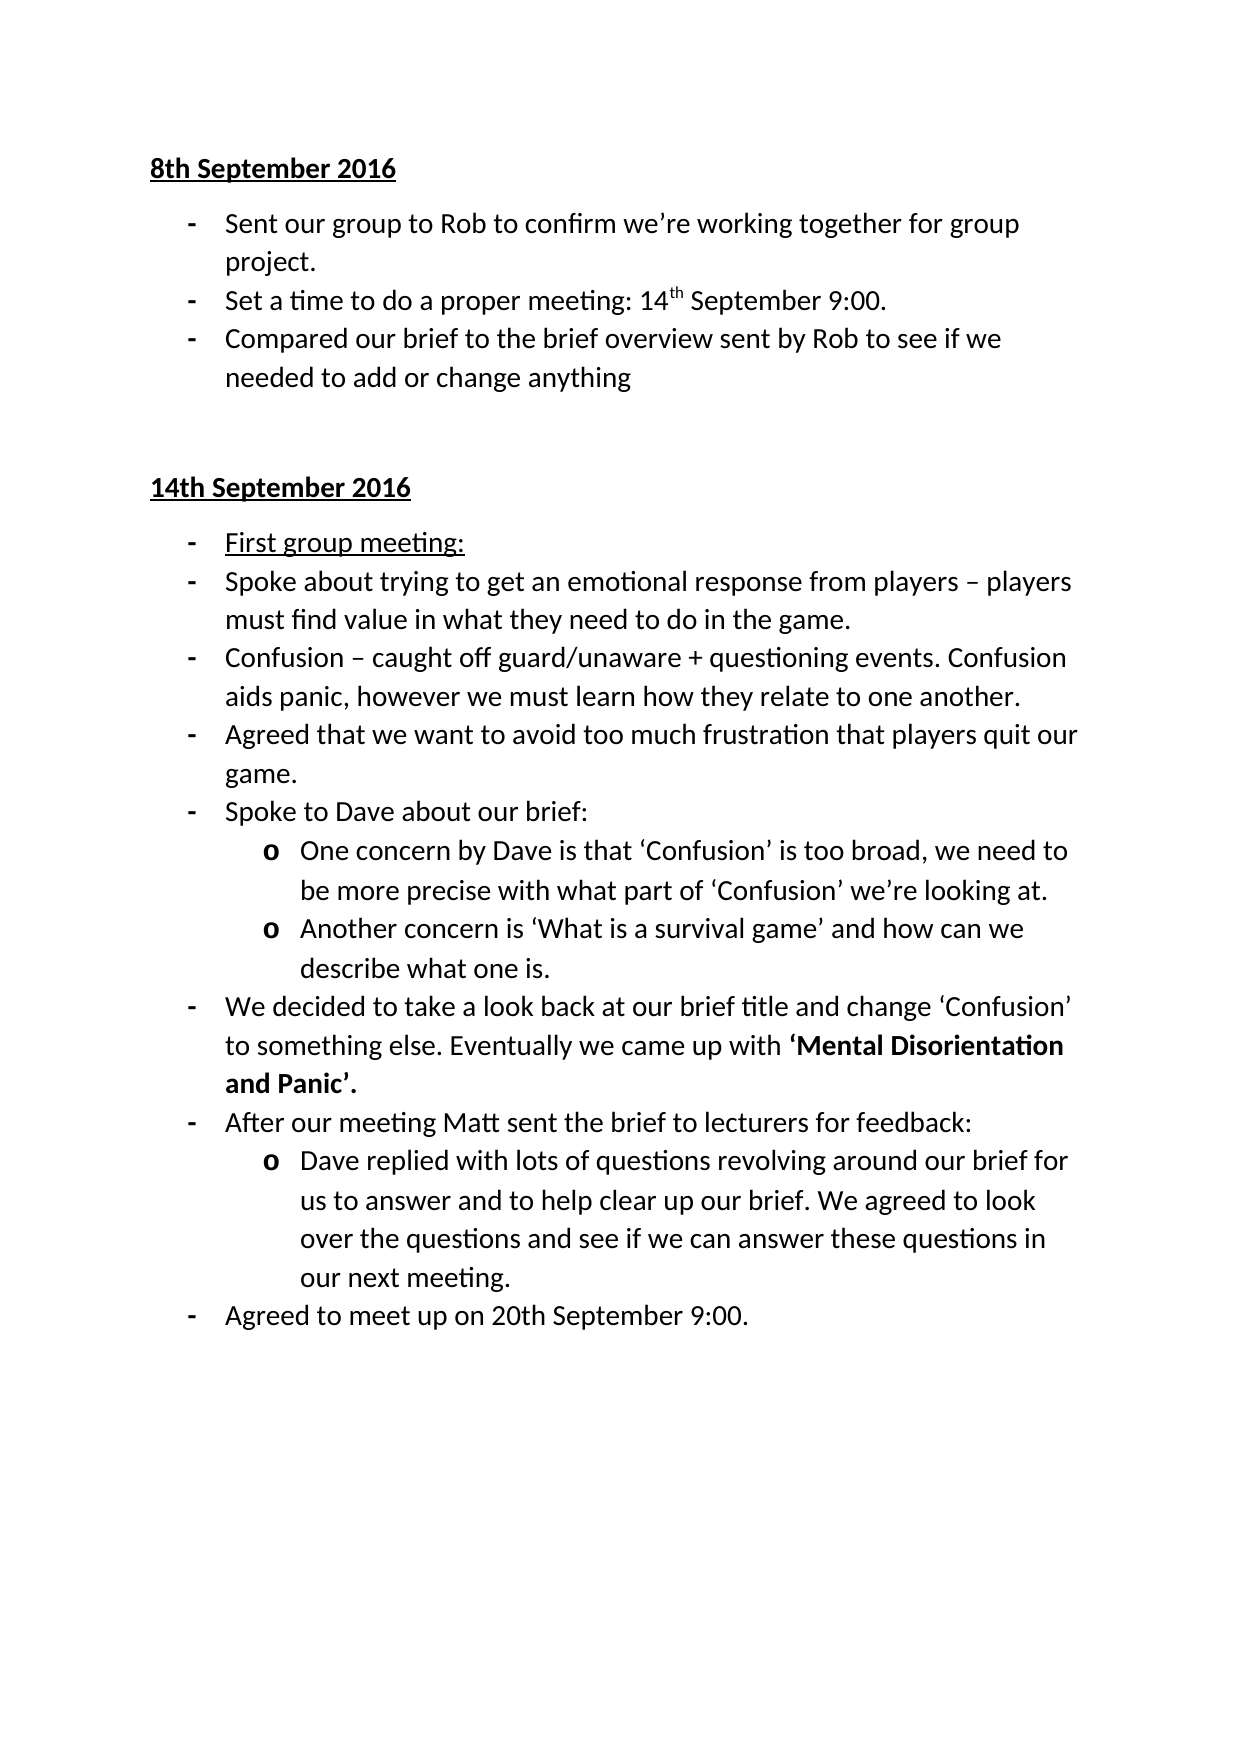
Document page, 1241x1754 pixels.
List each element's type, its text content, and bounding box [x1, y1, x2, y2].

list Dave replied with lots of questions revolving around our brief for us to answer and to help clear up our brief. We agreed to look over the questions and see if we can answer these questions in our next meeting. [262, 1142, 1090, 1294]
list One concern by Dave is that ‘Confusion’ is too broad, we need to be more precise with what part of ‘Confusion’ we’re looking at. [262, 832, 1090, 907]
list Agreed that we want to avoid too much frustration that players quit our game. [187, 716, 1090, 790]
list Set a time to do a proper meeting: 14th September 9:00. [187, 282, 1090, 318]
text 8th September 2016 [150, 150, 1090, 186]
text 14th September 2016 [150, 469, 1090, 505]
list After our meeting Matt sent the brief to lecturers for feedback: [187, 1104, 1090, 1139]
list Compared our brief to the brief overview sent by Rob to see if we needed to add or change anything [187, 320, 1090, 394]
list Agreed to meet up on 20th September 9:00. [187, 1297, 1090, 1333]
list Spoke to Dave about our brief: [187, 793, 1090, 829]
list Another concern is ‘What is a survival game’ and how can we describe what one is. [262, 910, 1090, 986]
list Sent our group to Rob to confirm we’re working together for group project. [187, 205, 1090, 279]
list Spoke about trying to get an emotional response from players – players must find value in what they need to do in the game. [187, 563, 1090, 637]
list First group meeting: [187, 524, 1090, 560]
list We decided to take a look back at our brief title and change ‘Confusion’ to something else. Eventually we came up with ‘Mental Disorientation and Panic’. [187, 988, 1090, 1101]
list Confusion – caught off guard/unaware + questioning events. Confusion aids panic, however we must learn how they relate to one another. [187, 639, 1090, 713]
